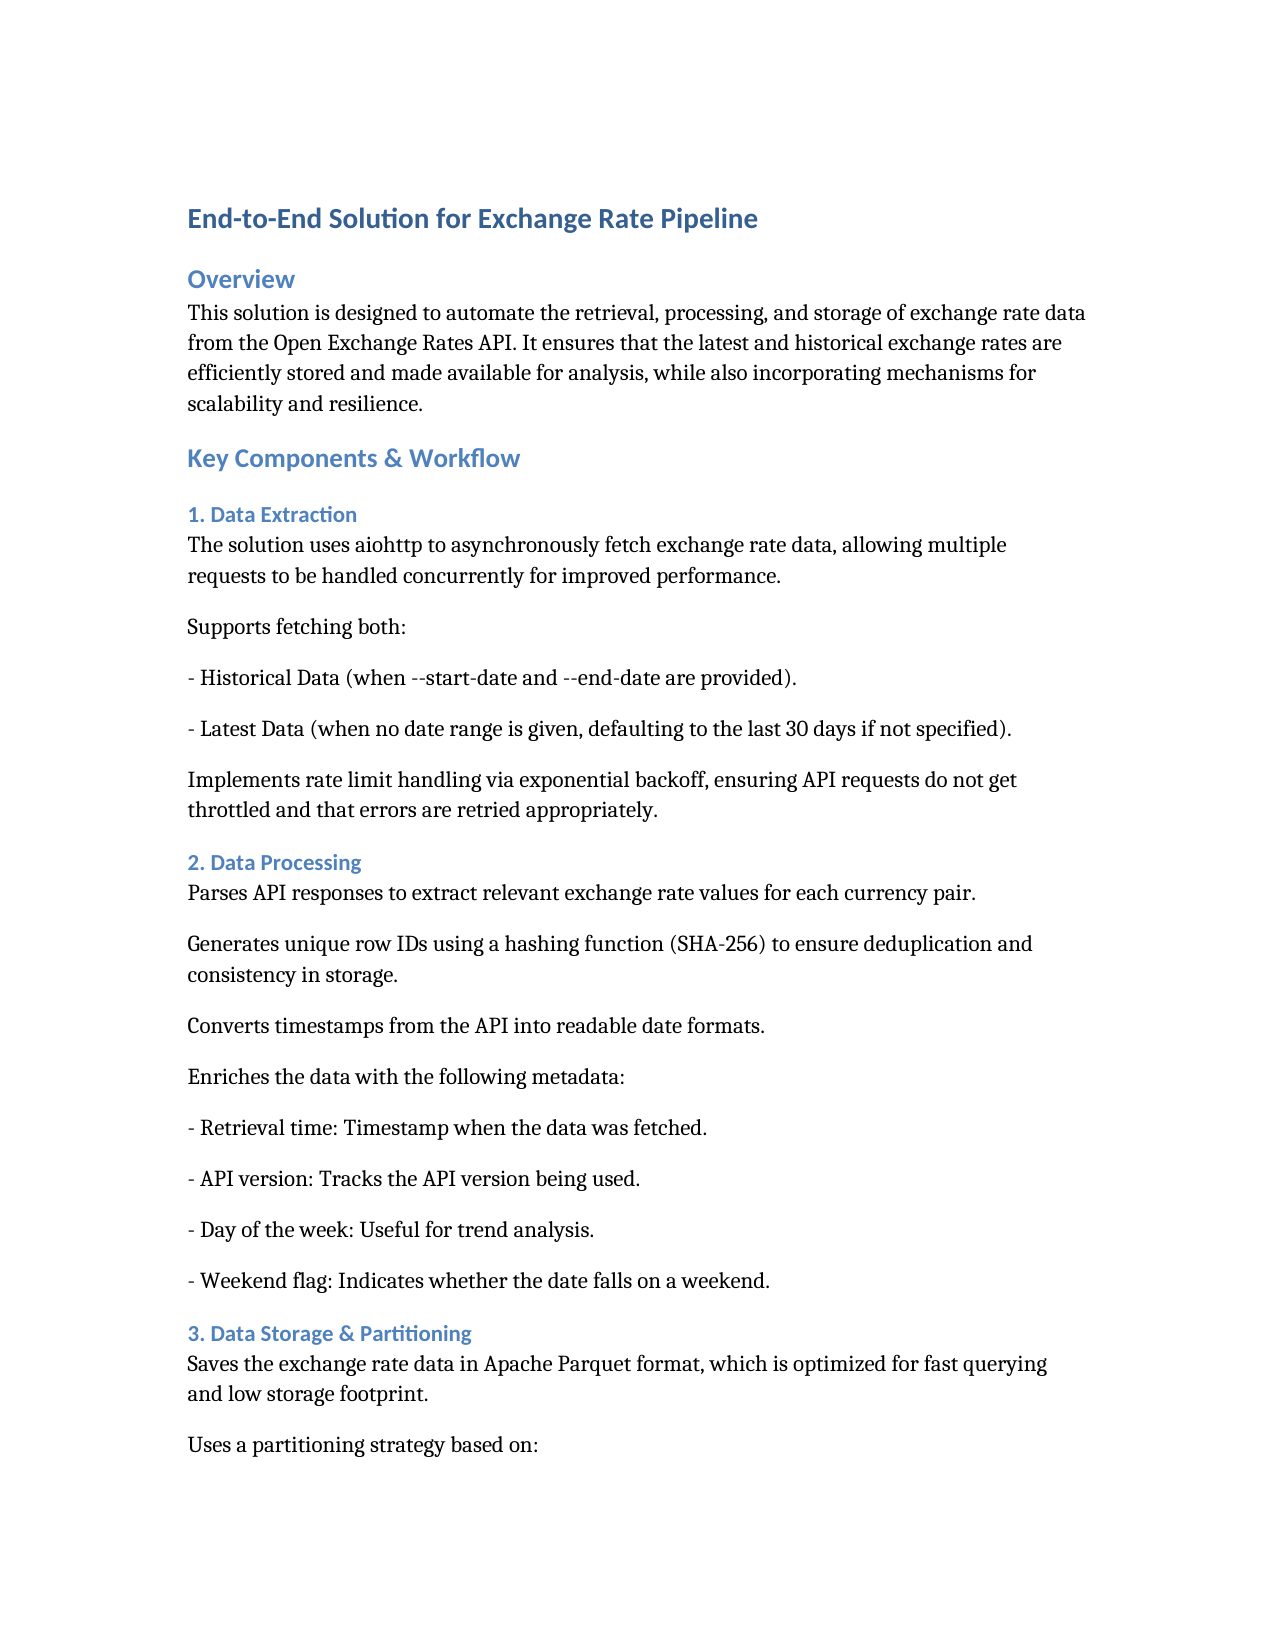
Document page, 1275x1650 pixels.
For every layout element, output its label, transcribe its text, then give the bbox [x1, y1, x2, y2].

text Parses API responses to extract relevant exchange rate values for each currency pair. [187, 880, 1087, 906]
text Enriches the data with the following metadata: [187, 1063, 1087, 1090]
text The solution uses aiohttp to asynchronously fetch exchange rate data, allowing multiple requests to be handled concurrently for improved performance. [187, 532, 1087, 589]
text Saves the exchange rate data in Apache Parquet format, which is optimized for fast querying and low storage footprint. [187, 1351, 1087, 1407]
text - Historical Data (when --start-date and --end-date are provided). [187, 664, 1087, 691]
text - API version: Tracks the API version being used. [187, 1166, 1087, 1192]
subtitle Overview [187, 262, 1087, 295]
text - Latest Data (when no date range is given, defaulting to the last 30 days if not specified). [187, 716, 1087, 742]
text - Retrieval time: Timestamp when the data was fetched. [187, 1114, 1087, 1141]
text Supports fetching both: [187, 613, 1087, 640]
text Implements rate limit handling via exponential backoff, ensuring API requests do not get throttled and that errors are retried appropriately. [187, 767, 1087, 823]
subtitle 1. Data Extraction [187, 500, 1087, 528]
subtitle End-to-End Solution for Exchange Rate Pipeline [187, 200, 1087, 236]
text Converts timestamps from the API into readable date formats. [187, 1012, 1087, 1039]
text Uses a partitioning strategy based on: [187, 1432, 1087, 1458]
subtitle 2. Data Processing [187, 848, 1087, 876]
subtitle Key Components & Workflow [187, 441, 1087, 474]
text Generates unique row IDs using a hashing function (SHA-256) to ensure deduplication and consistency in storage. [187, 931, 1087, 988]
subtitle 3. Data Storage & Partitioning [187, 1319, 1087, 1347]
text - Weekend flag: Indicates whether the date falls on a weekend. [187, 1268, 1087, 1294]
text This solution is designed to automate the retrieval, processing, and storage of exchange rate data from the Open Exchange Rates API. It ensures that the latest and historical exchange rates are efficiently stored and made available for analysis, while also incorporating mechanisms for scalability and resilience. [187, 300, 1087, 417]
text - Day of the week: Useful for trend analysis. [187, 1217, 1087, 1243]
